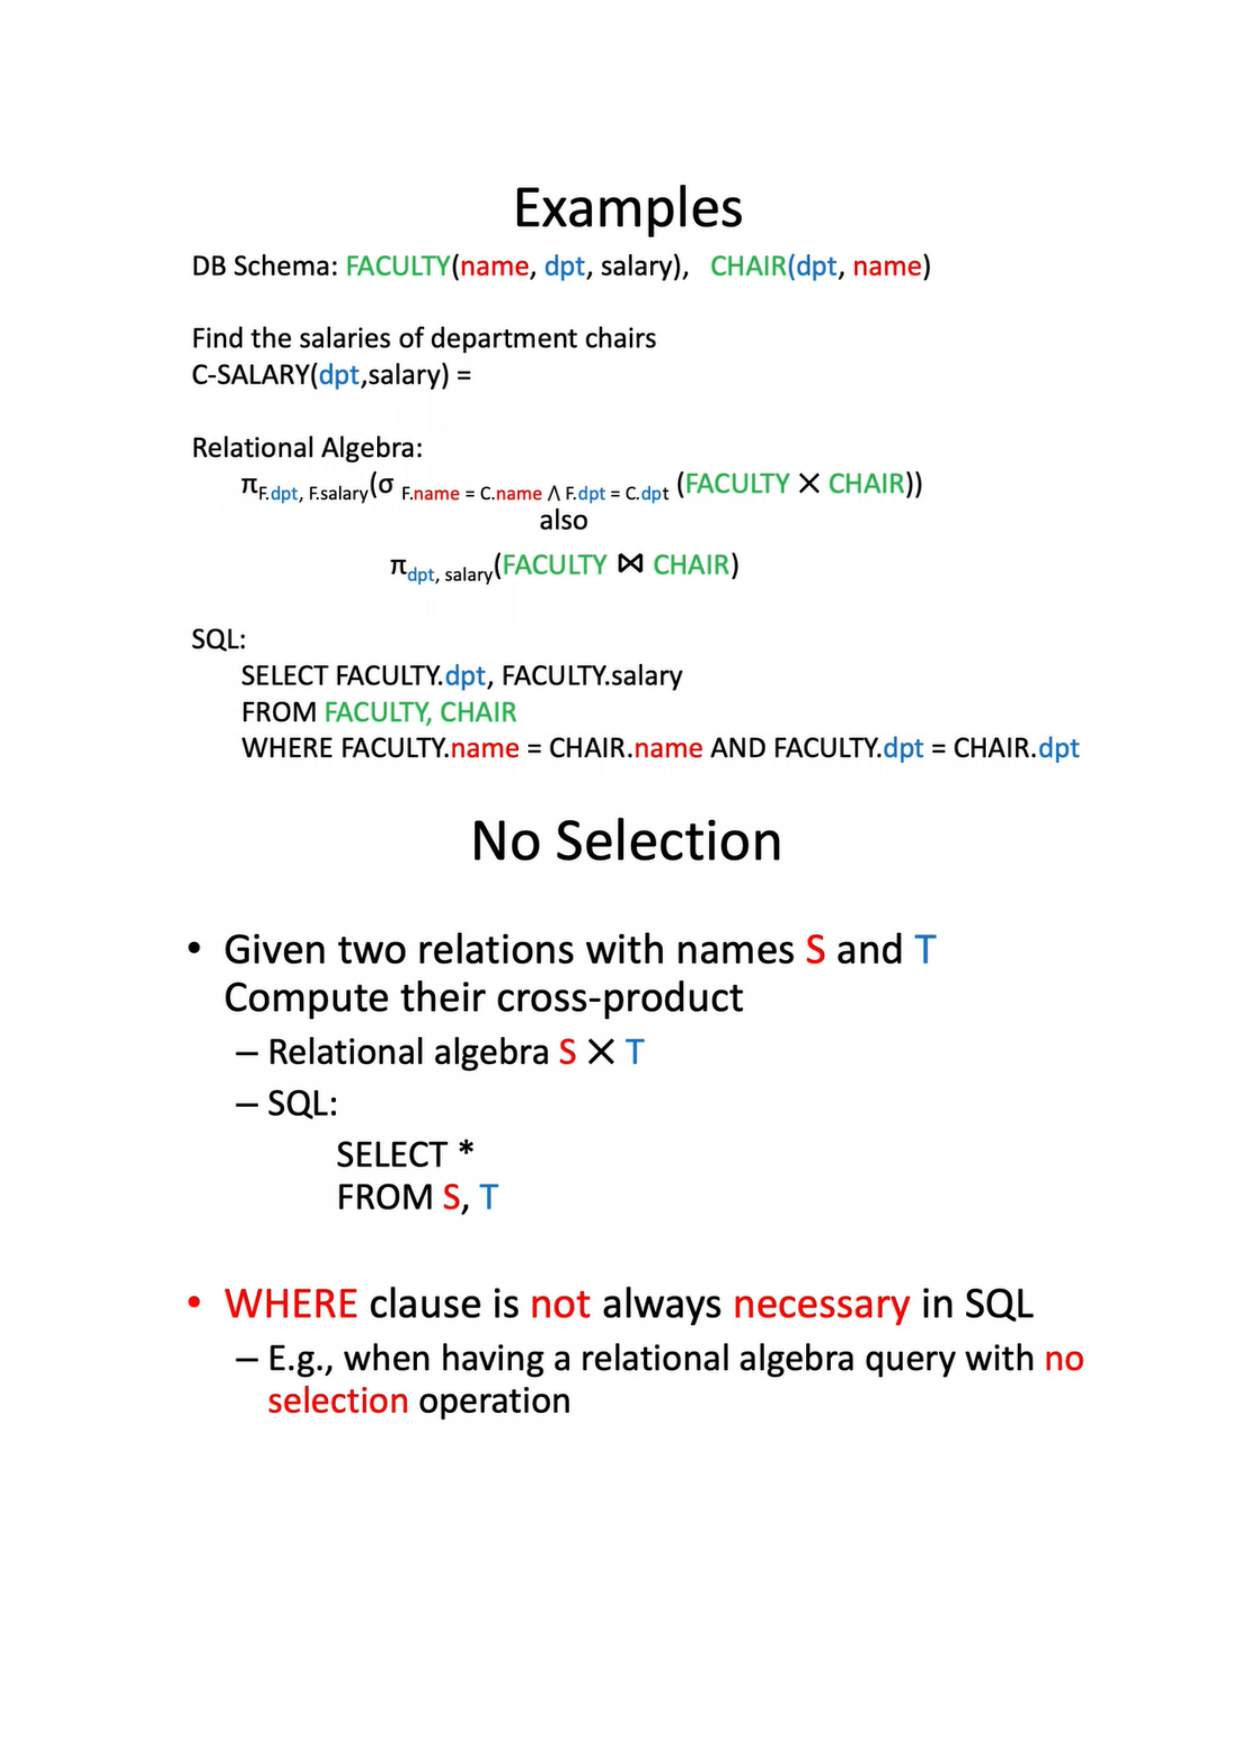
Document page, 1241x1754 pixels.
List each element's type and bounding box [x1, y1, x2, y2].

picture [150, 150, 1090, 775]
picture [150, 793, 1089, 1439]
